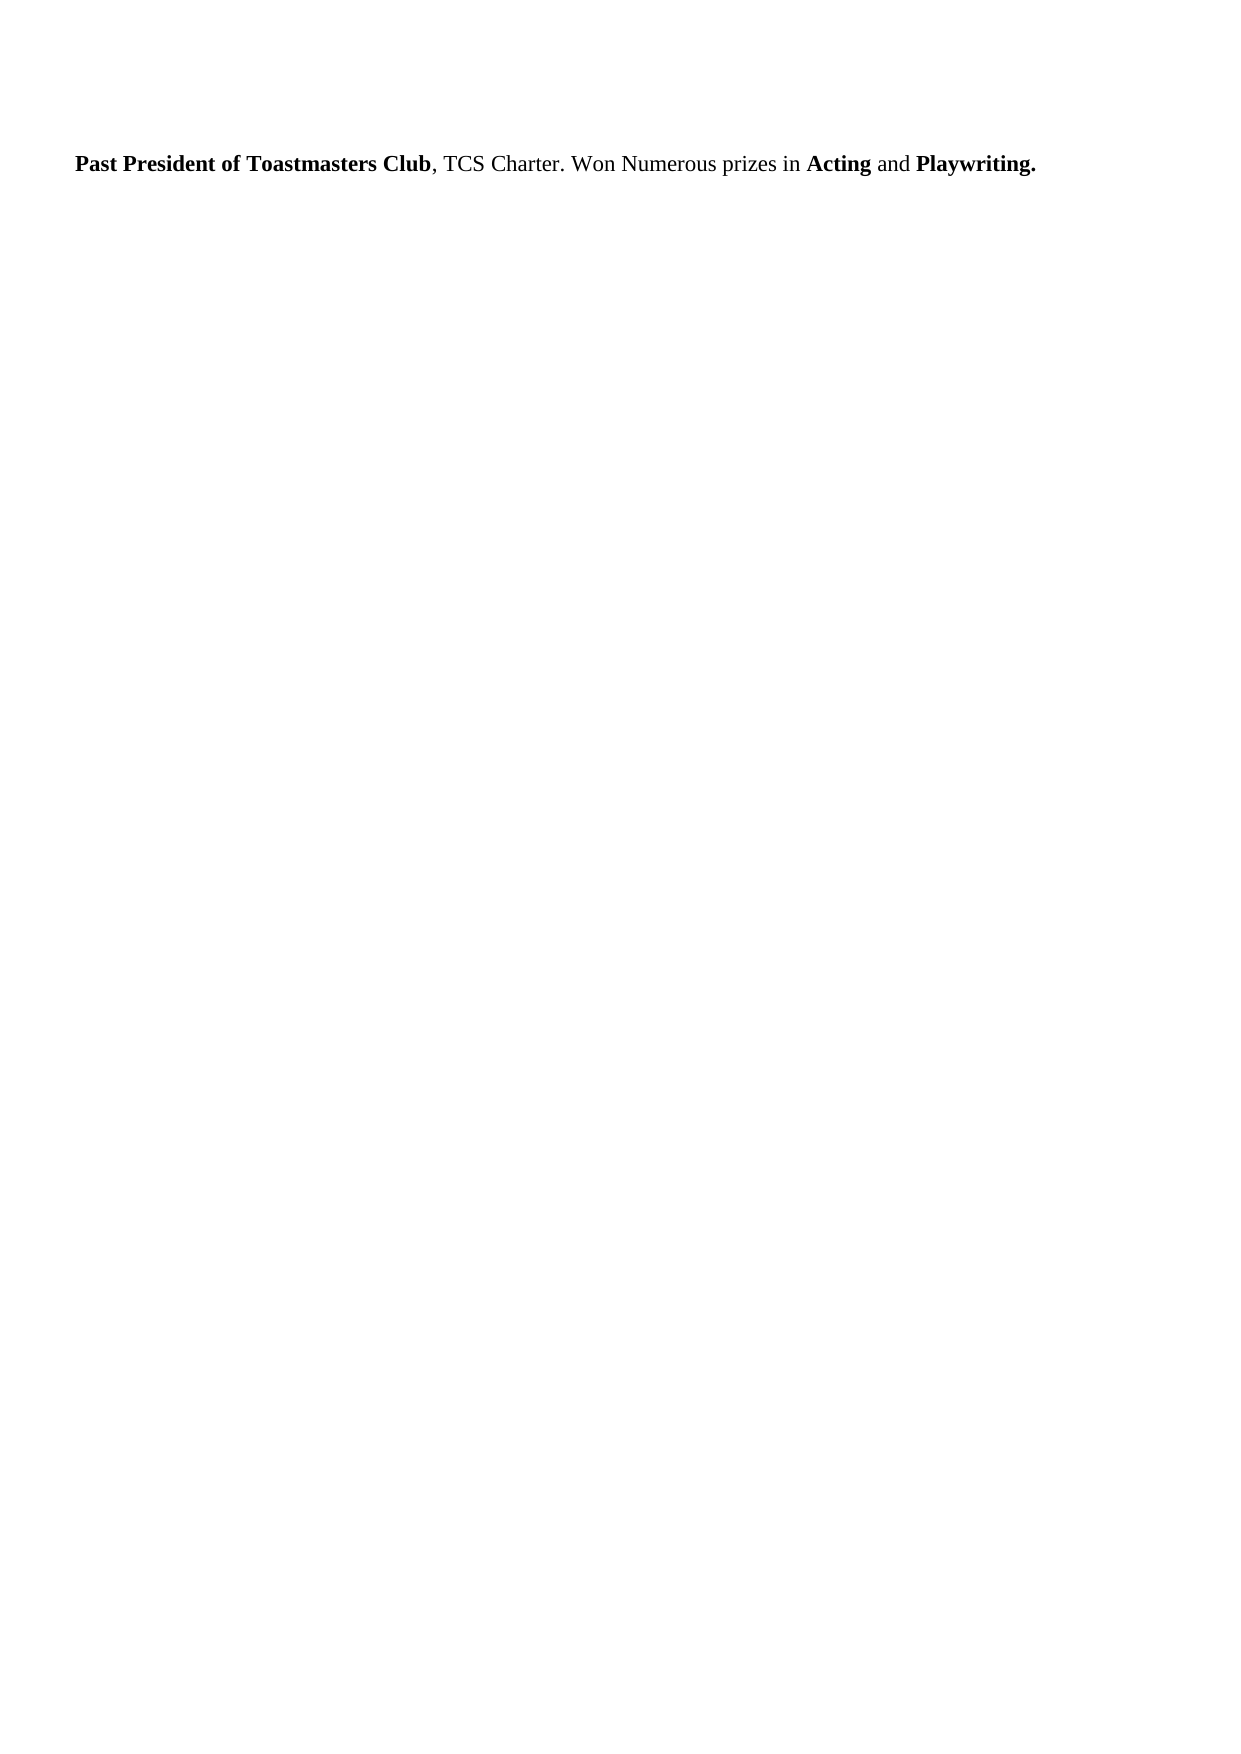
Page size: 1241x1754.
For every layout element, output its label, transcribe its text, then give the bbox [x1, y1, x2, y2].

text Past President of Toastmasters Club, TCS Charter. Won Numerous prizes in Acting and Playwriting. [75, 150, 1078, 176]
